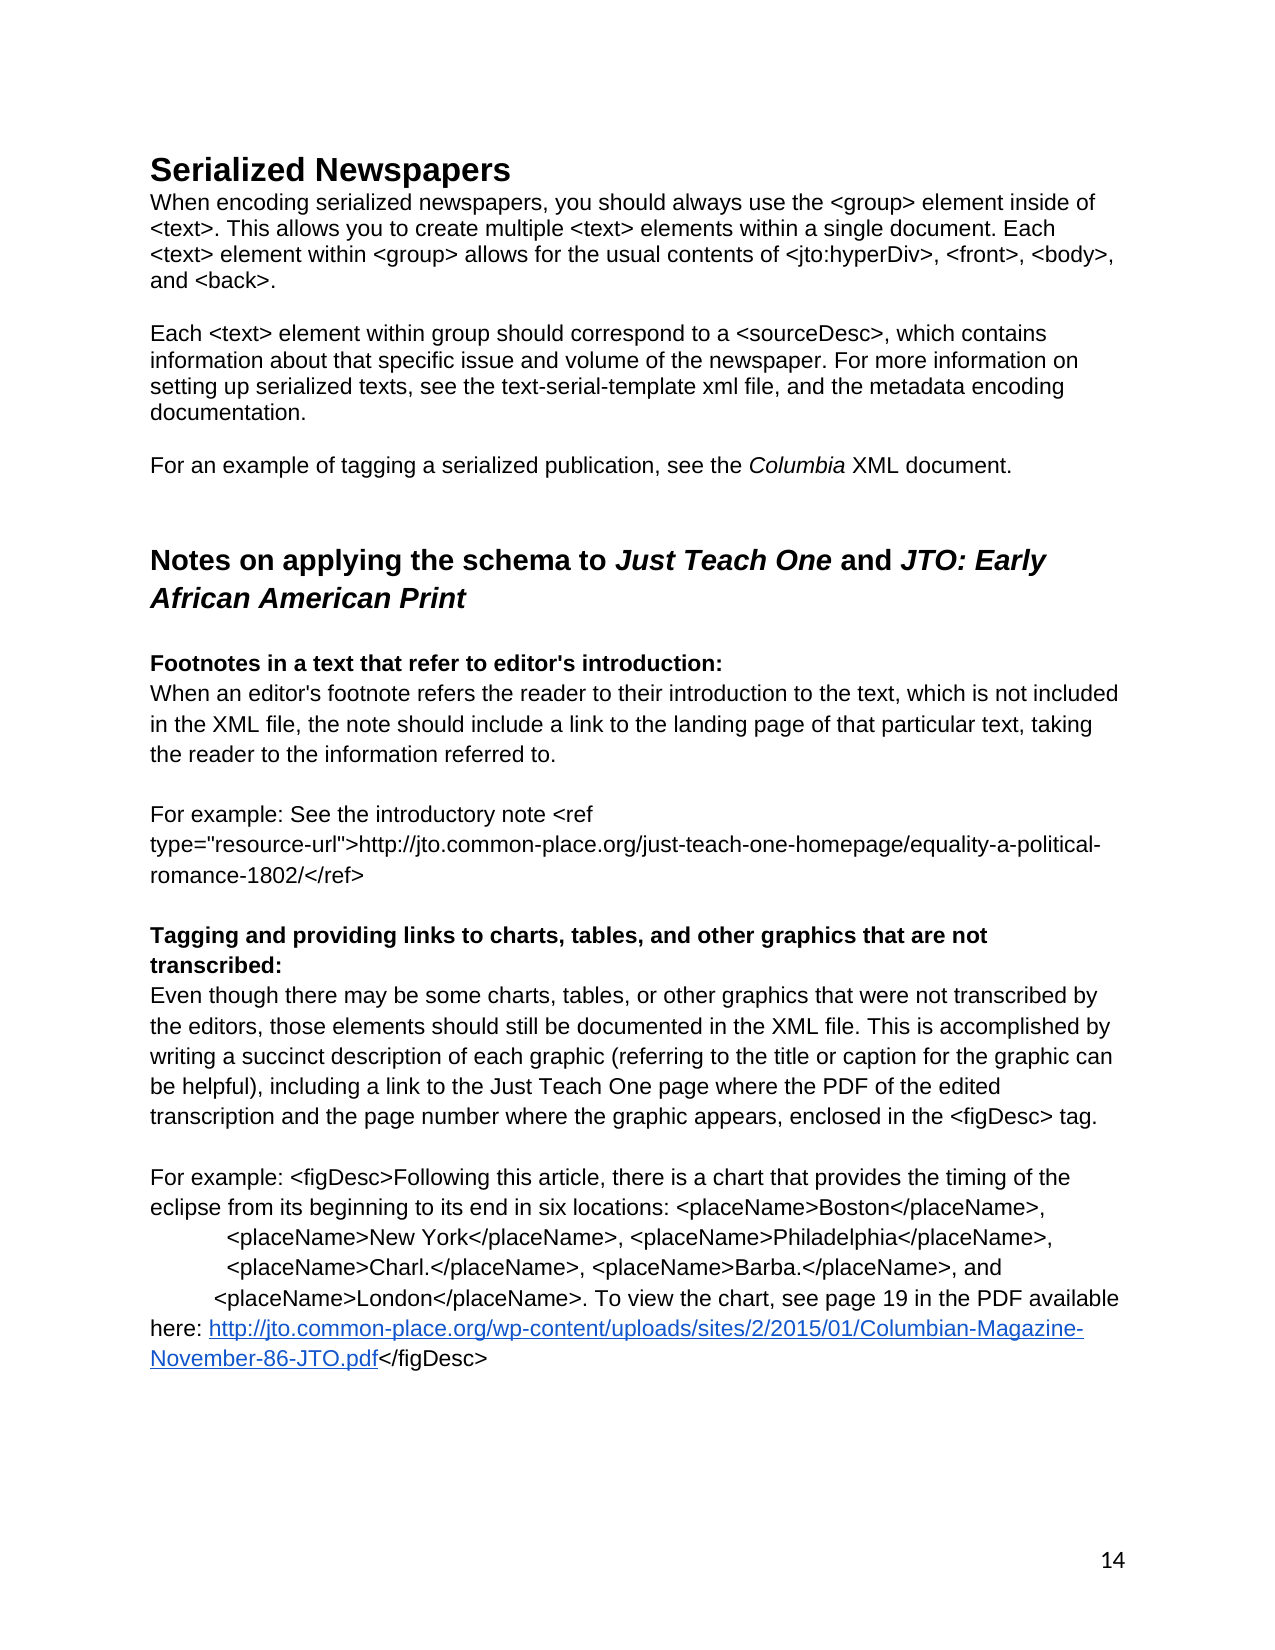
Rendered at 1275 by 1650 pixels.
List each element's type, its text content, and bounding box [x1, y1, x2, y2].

text Notes on applying the schema to Just Teach One and JTO: Early African American Print [150, 543, 1125, 615]
text When an editor's footnote refers the reader to their introduction to the text, which is not included in the XML file, the note should include a link to the landing page of that particular text, taking the reader to the information referred to. [150, 680, 1125, 767]
text Serialized Newspapers [150, 150, 1125, 188]
text <text>. This allows you to create multiple <text> elements within a single document. Each [150, 215, 1125, 241]
text When encoding serialized newspapers, you should always use the <group> element inside of [150, 188, 1125, 215]
text For an example of tagging a serialized publication, see the Columbia XML document. [150, 452, 1125, 478]
text <placeName>New York</placeName>, <placeName>Philadelphia</placeName>, [150, 1224, 1125, 1251]
text Each <text> element within group should correspond to a <sourceDesc>, which contains information about that specific issue and volume of the newspaper. For more information on setting up serialized texts, see the text-serial-template xml file, and the metadata encoding [150, 320, 1125, 399]
text <text> element within <group> allows for the usual contents of <jto:hyperDiv>, <front>, <body>, [150, 241, 1125, 267]
text and <back>. [150, 267, 1125, 294]
text <placeName>London</placeName>. To view the chart, see page 19 in the PDF available here: http://jto.common-place.org/wp-content/uploads/sites/2/2015/01/Columbian-Magazine-November-86-JTO.pdf</figDesc> [150, 1284, 1125, 1371]
text Even though there may be some charts, tables, or other graphics that were not transcribed by the editors, those elements should still be documented in the XML file. This is accomplished by writing a succinct description of each graphic (referring to the title or caption for the graphic can be helpful), including a link to the Just Teach One page where the PDF of the edited transcription and the page number where the graphic appears, enclosed in the <figDesc> tag. [150, 982, 1125, 1130]
text Footnotes in a text that refer to editor's introduction: [150, 650, 1125, 677]
text Tagging and providing links to charts, tables, and other graphics that are not transcribed: [150, 922, 1125, 979]
text <placeName>Charl.</placeName>, <placeName>Barba.</placeName>, and [150, 1254, 1125, 1281]
text For example: <figDesc>Following this article, there is a chart that provides the timing of the eclipse from its beginning to its end in six locations: <placeName>Boston</placeName>, [150, 1164, 1125, 1220]
text documentation. [150, 399, 1125, 426]
text For example: See the introductory note <ref type="resource-url">http://jto.common-place.org/just-teach-one-homepage/equality-a-political-romance-1802/</ref> [150, 801, 1125, 888]
